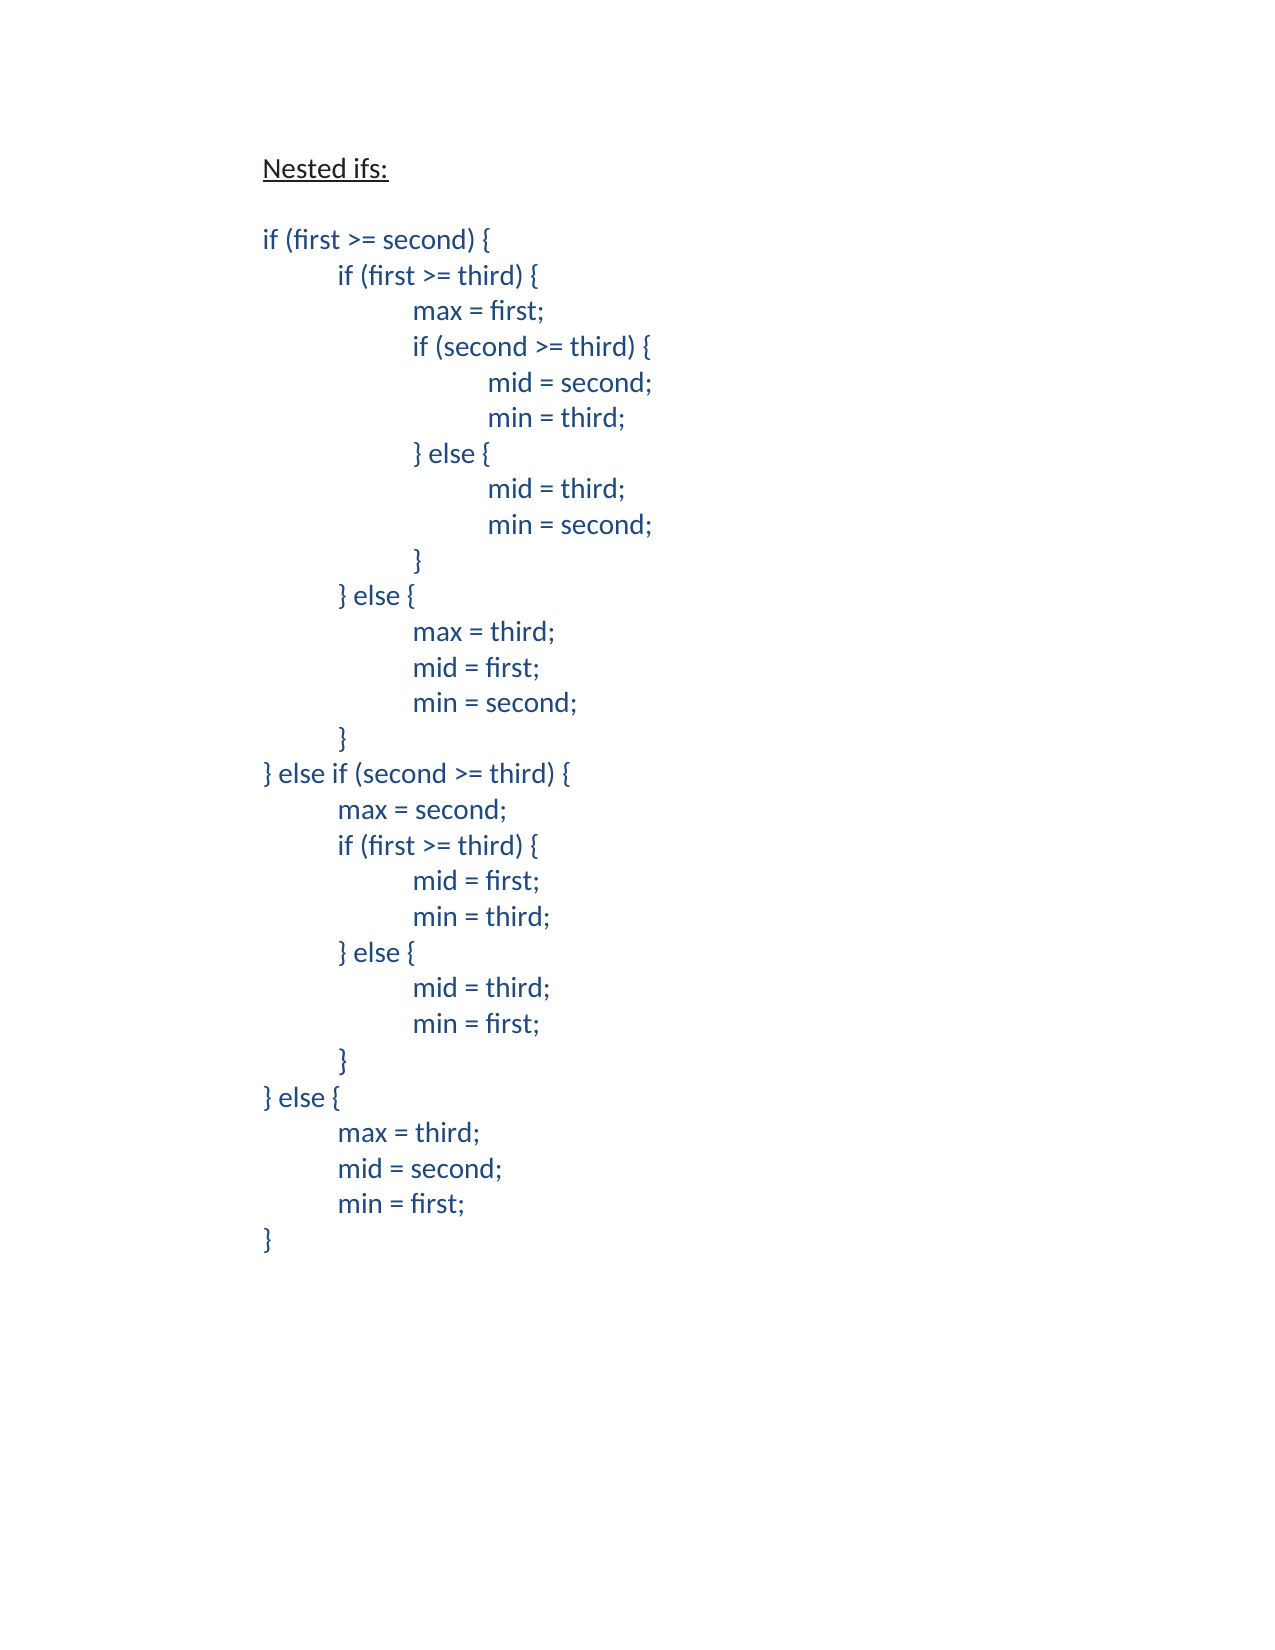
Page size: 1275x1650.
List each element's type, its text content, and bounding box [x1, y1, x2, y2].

text } [262, 1041, 1087, 1079]
text mid = third; [262, 471, 1087, 506]
text } else { [262, 934, 1087, 969]
text min = first; [262, 1005, 1087, 1041]
text if (second >= third) { [262, 328, 1087, 364]
text mid = third; [262, 969, 1087, 1005]
text mid = first; [262, 649, 1087, 684]
text } else { [262, 577, 1087, 613]
text if (first >= third) { [262, 257, 1087, 292]
text } [262, 720, 1087, 756]
text } else { [262, 1079, 1087, 1114]
text min = third; [262, 399, 1087, 435]
text if (first >= second) { [262, 221, 1087, 257]
text max = third; [262, 613, 1087, 649]
text } else if (second >= third) { [262, 756, 1087, 791]
text min = third; [262, 898, 1087, 934]
text min = second; [262, 684, 1087, 720]
text if (first >= third) { [262, 827, 1087, 862]
text mid = second; [262, 364, 1087, 399]
text } else { [262, 435, 1087, 471]
text max = first; [262, 292, 1087, 328]
text } [262, 542, 1087, 577]
text min = second; [262, 506, 1087, 542]
text max = third; [262, 1114, 1087, 1150]
text } [262, 1221, 1087, 1257]
text mid = first; [262, 862, 1087, 898]
text max = second; [262, 791, 1087, 827]
text Nested ifs: [262, 150, 1087, 186]
text mid = second; [262, 1150, 1087, 1186]
text min = first; [262, 1186, 1087, 1221]
